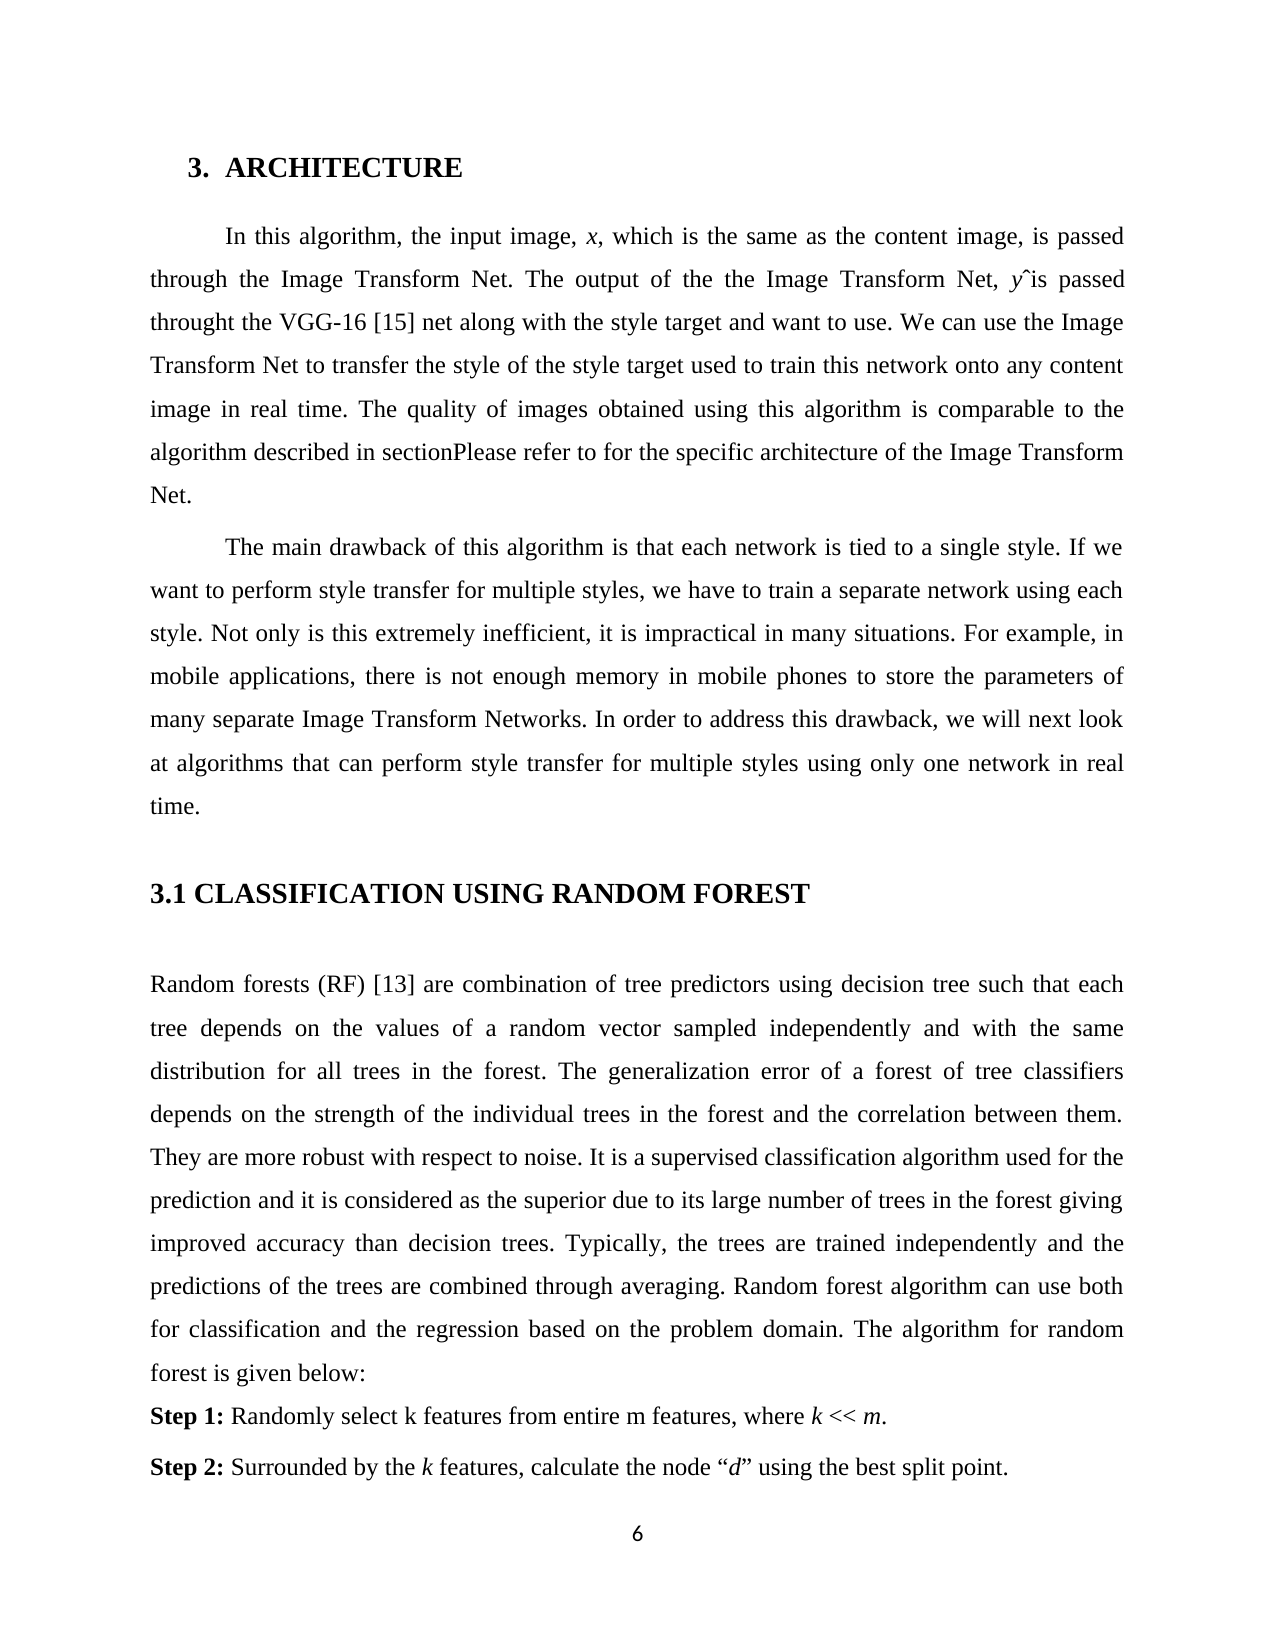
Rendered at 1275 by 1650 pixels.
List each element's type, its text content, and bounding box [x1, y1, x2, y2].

list ARCHITECTURE [187, 150, 1125, 183]
text Random forests (RF) [13] are combination of tree predictors using decision tree such that each tree depends on the values of a random vector sampled independently and with the same distribution for all trees in the forest. The generalization error of a forest of tree classifiers depends on the strength of the individual trees in the forest and the correlation between them. They are more robust with respect to noise. It is a supervised classification algorithm used for the prediction and it is considered as the superior due to its large number of trees in the forest giving improved accuracy than decision trees. Typically, the trees are trained independently and the predictions of the trees are combined through averaging. Random forest algorithm can use both for classification and the regression based on the problem domain. The algorithm for random forest is given below: [150, 969, 1125, 1386]
text 3.1 CLASSIFICATION USING RANDOM FOREST [150, 877, 1125, 910]
text The main drawback of this algorithm is that each network is tied to a single style. If we want to perform style transfer for multiple styles, we have to train a separate network using each style. Not only is this extremely inefficient, it is impractical in many situations. For example, in mobile applications, there is not enough memory in mobile phones to store the parameters of many separate Image Transform Networks. In order to address this drawback, we will next look at algorithms that can perform style transfer for multiple styles using only one network in real time. [150, 532, 1125, 819]
text Step 2: Surrounded by the k features, calculate the node “d” using the best split point. [150, 1452, 1125, 1481]
text In this algorithm, the input image, x, which is the same as the content image, is passed through the Image Transform Net. The output of the the Image Transform Net, yˆis passed throught the VGG-16 [15] net along with the style target and want to use. We can use the Image Transform Net to transfer the style of the style target used to train this network onto any content image in real time. The quality of images obtained using this algorithm is comparable to the algorithm described in sectionPlease refer to for the specific architecture of the Image Transform Net. [150, 221, 1125, 509]
text Step 1: Randomly select k features from entire m features, where k << m. [150, 1401, 1125, 1429]
